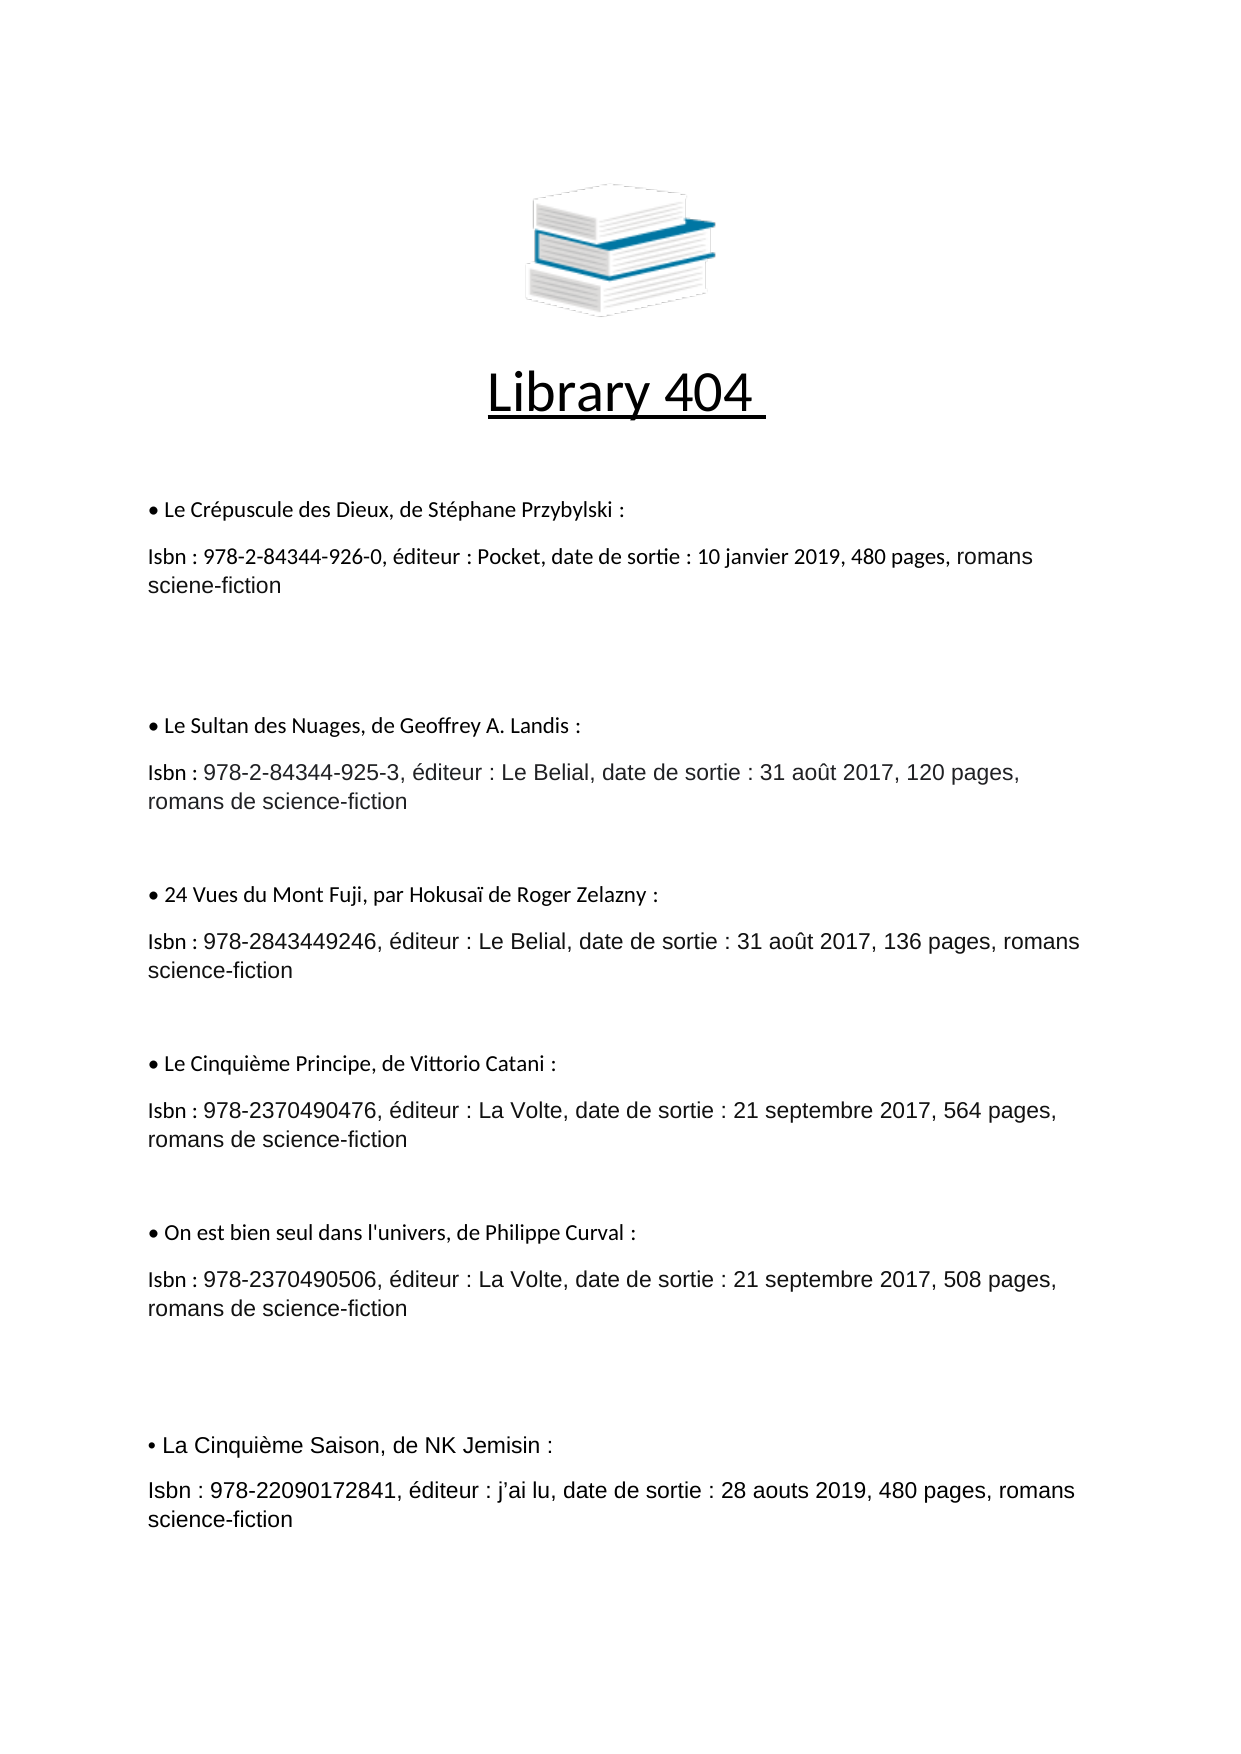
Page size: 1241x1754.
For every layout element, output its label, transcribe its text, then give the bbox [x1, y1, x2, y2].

text Isbn : 978-2843449246, éditeur : Le Belial, date de sortie : 31 août 2017, 136 pages, romans science-fiction [148, 927, 1093, 983]
text • Le Cinquième Principe, de Vittorio Catani : [148, 1049, 1093, 1077]
text Isbn : 978-22090172841, éditeur : j’ai lu, date de sortie : 28 aouts 2019, 480 pages, romans science-fiction [148, 1477, 1093, 1532]
text • Le Crépuscule des Dieux, de Stéphane Przybylski : [148, 495, 1093, 523]
text • 24 Vues du Mont Fuji, par Hokusaï de Roger Zelazny : [148, 880, 1093, 908]
text Isbn : 978-2-84344-925-3, éditeur : Le Belial, date de sortie : 31 août 2017, 120 pages, romans de science-fiction [148, 758, 1093, 814]
text • La Cinquième Saison, de NK Jemisin : [148, 1432, 1093, 1458]
text Isbn : 978-2370490506, éditeur : La Volte, date de sortie : 21 septembre 2017, 508 pages, romans de science-fiction [148, 1265, 1093, 1321]
text Isbn : 978-2370490476, éditeur : La Volte, date de sortie : 21 septembre 2017, 564 pages, romans de science-fiction [148, 1096, 1093, 1152]
picture [488, 149, 753, 350]
text • Le Sultan des Nuages, de Geoffrey A. Landis : [148, 711, 1093, 739]
text Library 404 [148, 148, 1093, 426]
text • On est bien seul dans l'univers, de Philippe Curval : [148, 1218, 1093, 1246]
text Isbn : 978-2-84344-926-0, éditeur : Pocket, date de sortie : 10 janvier 2019, 480 pages, romans sciene-fiction [148, 542, 1093, 599]
